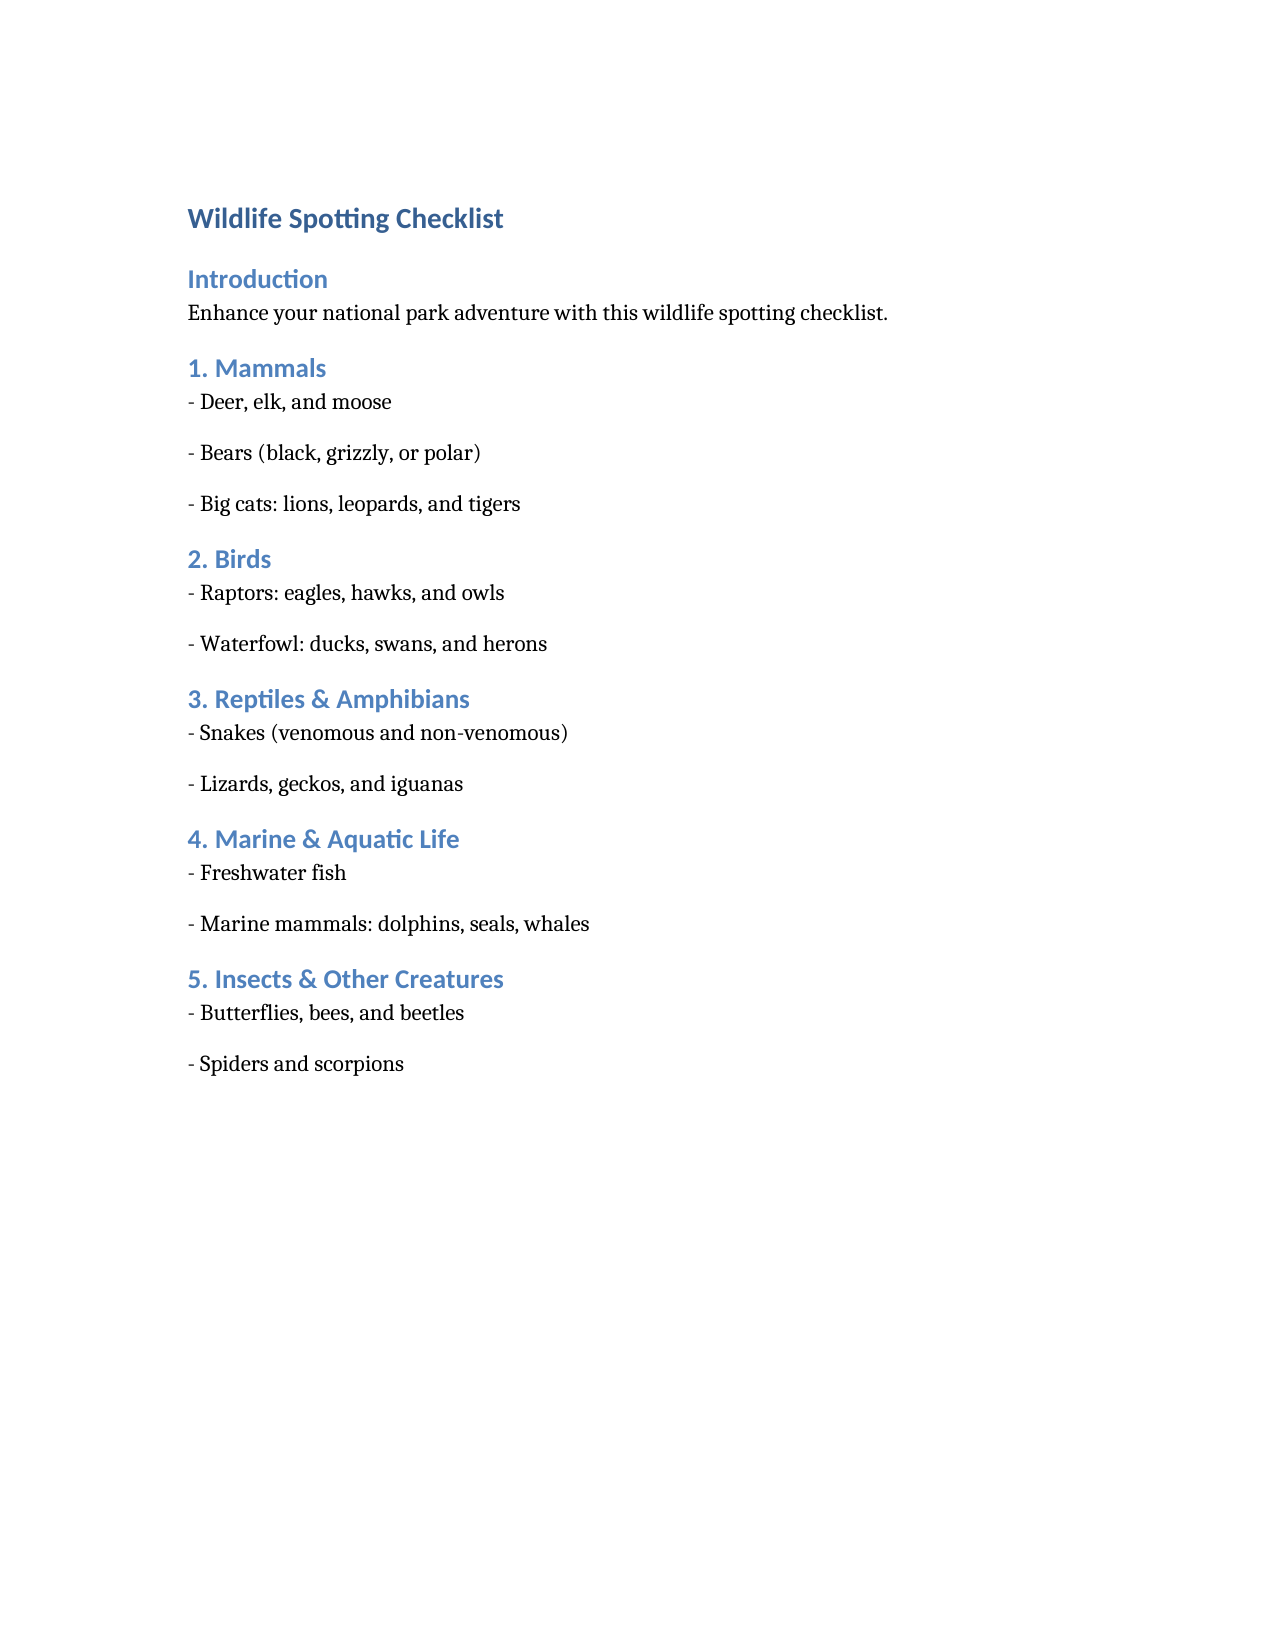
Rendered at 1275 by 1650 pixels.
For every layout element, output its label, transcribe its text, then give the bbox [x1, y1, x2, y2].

text - Marine mammals: dolphins, seals, whales [187, 911, 1087, 937]
text - Big cats: lions, leopards, and tigers [187, 491, 1087, 517]
text - Snakes (venomous and non-venomous) [187, 720, 1087, 746]
text Enhance your national park adventure with this wildlife spotting checklist. [187, 300, 1087, 326]
text - Freshwater fish [187, 860, 1087, 886]
text - Butterflies, bees, and beetles [187, 1000, 1087, 1026]
subtitle 3. Reptiles & Amphibians [187, 682, 1087, 715]
text - Raptors: eagles, hawks, and owls [187, 580, 1087, 606]
subtitle 2. Birds [187, 542, 1087, 575]
text - Spiders and scorpions [187, 1051, 1087, 1077]
text - Waterfowl: ducks, swans, and herons [187, 631, 1087, 657]
subtitle 4. Marine & Aquatic Life [187, 822, 1087, 855]
text - Bears (black, grizzly, or polar) [187, 440, 1087, 466]
subtitle 1. Mammals [187, 351, 1087, 384]
subtitle Wildlife Spotting Checklist [187, 200, 1087, 236]
text - Lizards, geckos, and iguanas [187, 771, 1087, 797]
text - Deer, elk, and moose [187, 389, 1087, 415]
subtitle 5. Insects & Other Creatures [187, 962, 1087, 995]
subtitle Introduction [187, 262, 1087, 295]
